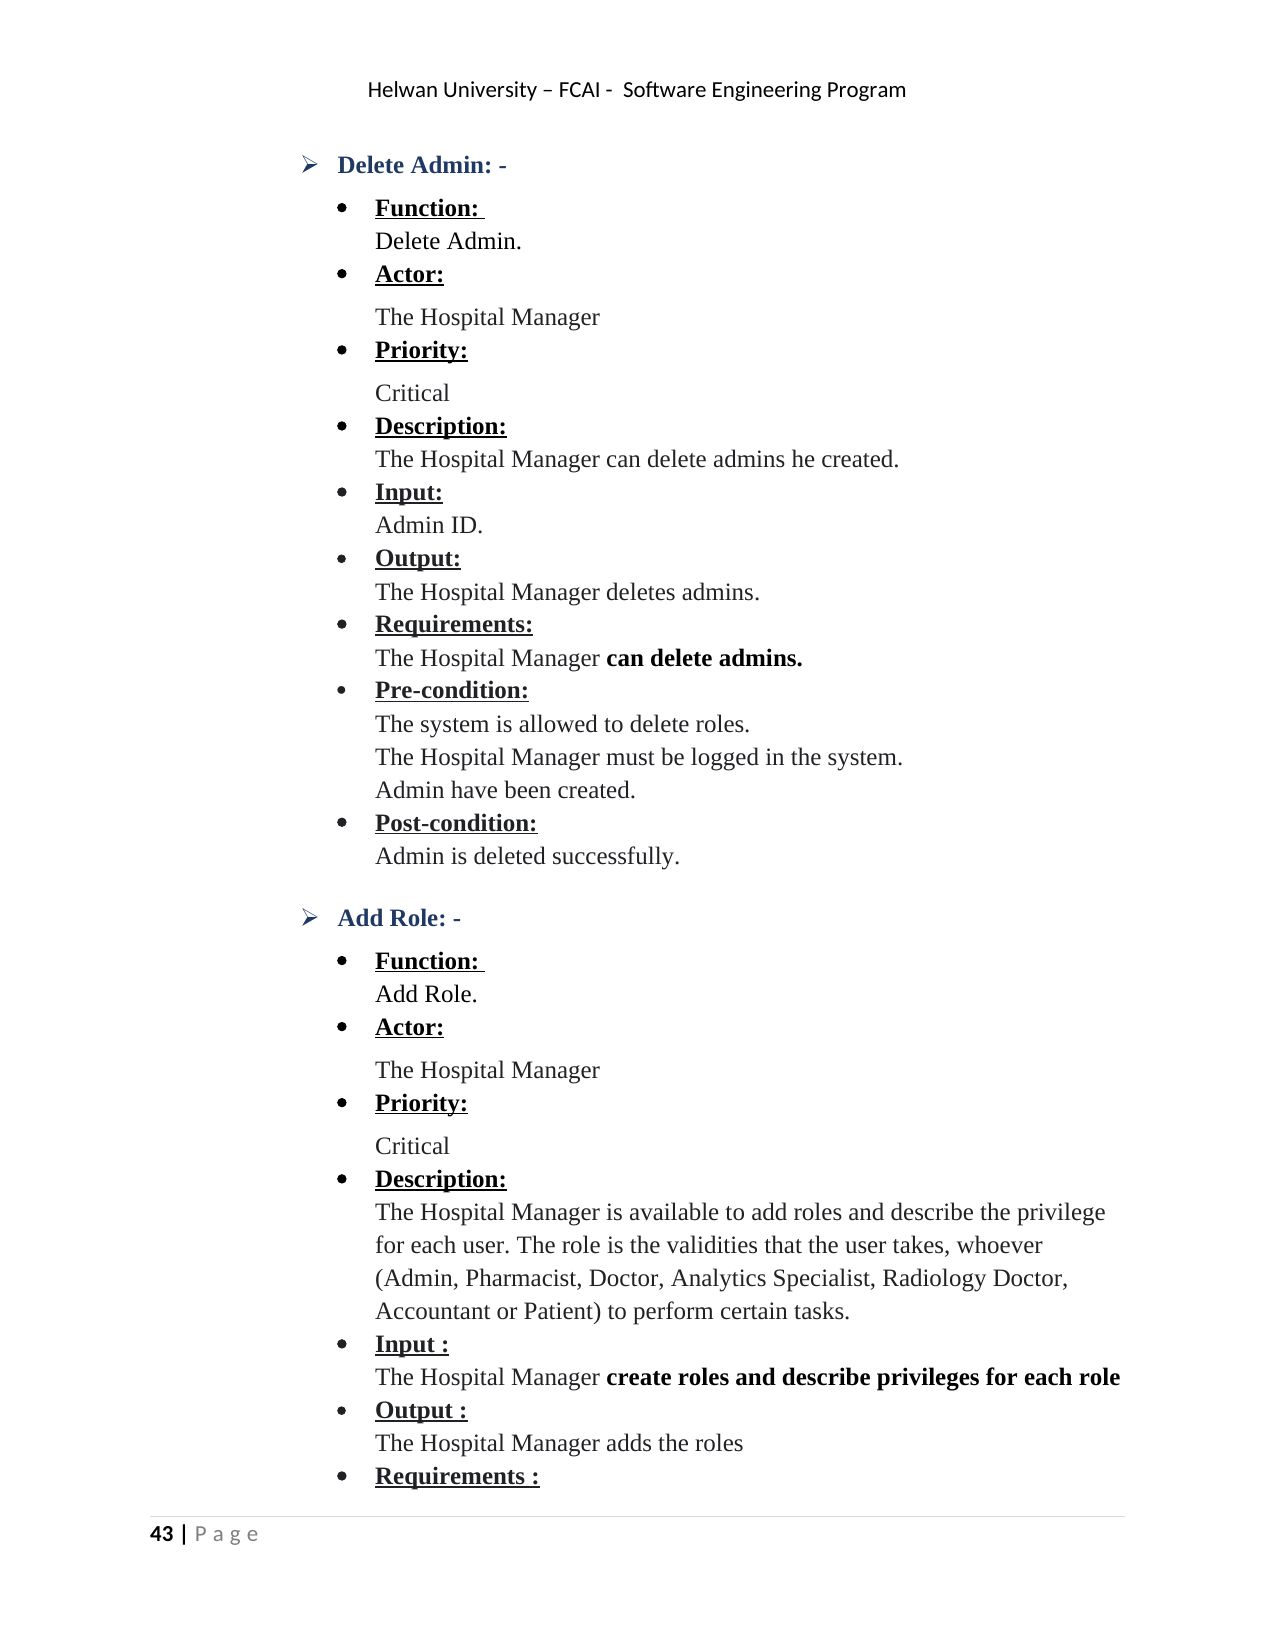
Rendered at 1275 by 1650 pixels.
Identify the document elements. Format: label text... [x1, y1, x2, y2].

text The Hospital Manager can delete admins he created. [337, 444, 1125, 473]
list Description: [337, 411, 1125, 440]
list Requirements: [337, 609, 1125, 638]
list Actor: [337, 259, 1125, 288]
list Description: [337, 1164, 1125, 1193]
text The Hospital Manager adds the roles [375, 1428, 1125, 1457]
text The Hospital Manager must be logged in the system. [375, 742, 1125, 770]
list Actor: [337, 1012, 1125, 1041]
list Output: [337, 543, 1125, 572]
text Add Role: - [300, 903, 1125, 932]
list Input : [337, 1329, 1125, 1358]
list Priority: [337, 1088, 1125, 1117]
text Delete Admin: - [300, 150, 1125, 179]
list Output : [337, 1395, 1125, 1424]
text The Hospital Manager [375, 1055, 1125, 1084]
list Priority: [337, 335, 1125, 364]
text Admin ID. [337, 511, 1125, 539]
list Post-condition: [337, 808, 1125, 836]
text Admin have been created. [375, 775, 1125, 803]
text Admin is deleted successfully. [337, 841, 1125, 869]
text Critical [337, 378, 1125, 407]
text The system is allowed to delete roles. [337, 709, 1125, 737]
list Function: [337, 193, 1125, 222]
text Delete Admin. [337, 226, 1125, 255]
list Pre-condition: [337, 676, 1125, 704]
text Add Role. [375, 979, 1125, 1008]
list Input: [337, 477, 1125, 506]
text The Hospital Manager is available to add roles and describe the privilege for each user. The role is the validities that the user takes, whoever (Admin, Pharmacist, Doctor, Analytics Specialist, Radiology Doctor, Accountant or Patient) to perform certain tasks. [375, 1197, 1125, 1325]
text The Hospital Manager can delete admins. [337, 643, 1125, 671]
list Requirements : [337, 1461, 1125, 1490]
text The Hospital Manager [337, 302, 1125, 331]
text The Hospital Manager create roles and describe privileges for each role [375, 1362, 1125, 1391]
list Function: [337, 946, 1125, 975]
text Critical [375, 1131, 1125, 1160]
text The Hospital Manager deletes admins. [337, 577, 1125, 605]
